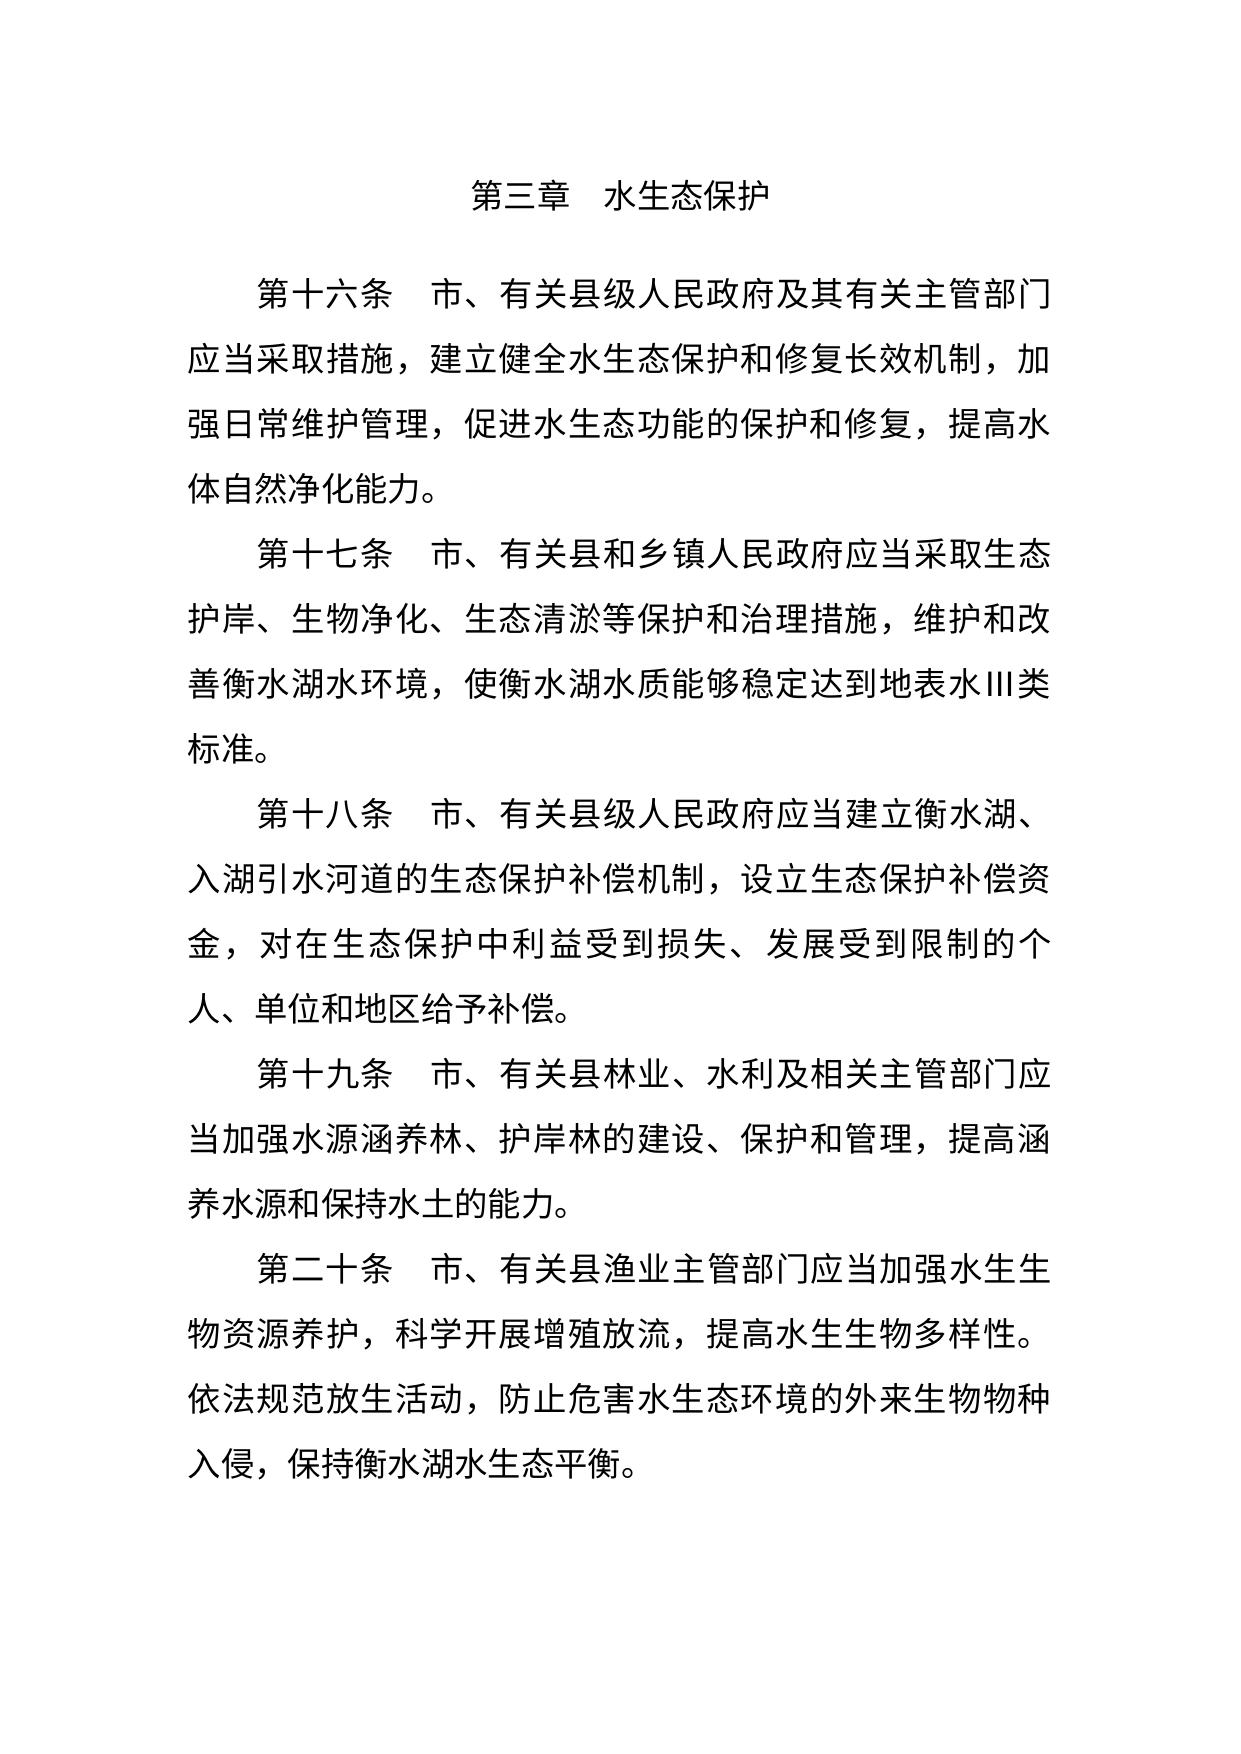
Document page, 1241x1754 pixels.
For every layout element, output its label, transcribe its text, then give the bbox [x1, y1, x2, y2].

text 第十九条 市、有关县林业、水利及相关主管部门应当加强水源涵养林、护岸林的建设、保护和管理，提高涵养水源和保持水土的能力。 [187, 1039, 1053, 1234]
text 第十六条 市、有关县级人民政府及其有关主管部门应当采取措施，建立健全水生态保护和修复长效机制，加强日常维护管理，促进水生态功能的保护和修复，提高水体自然净化能力。 [187, 259, 1053, 519]
text 第十八条 市、有关县级人民政府应当建立衡水湖、入湖引水河道的生态保护补偿机制，设立生态保护补偿资金，对在生态保护中利益受到损失、发展受到限制的个人、单位和地区给予补偿。 [187, 779, 1053, 1039]
text 第十七条 市、有关县和乡镇人民政府应当采取生态护岸、生物净化、生态清淤等保护和治理措施，维护和改善衡水湖水环境，使衡水湖水质能够稳定达到地表水Ⅲ类标准。 [187, 519, 1053, 779]
text 第三章 水生态保护 [187, 162, 1053, 227]
text 第二十条 市、有关县渔业主管部门应当加强水生生物资源养护，科学开展增殖放流，提高水生生物多样性。依法规范放生活动，防止危害水生态环境的外来生物物种入侵，保持衡水湖水生态平衡。 [187, 1234, 1053, 1494]
